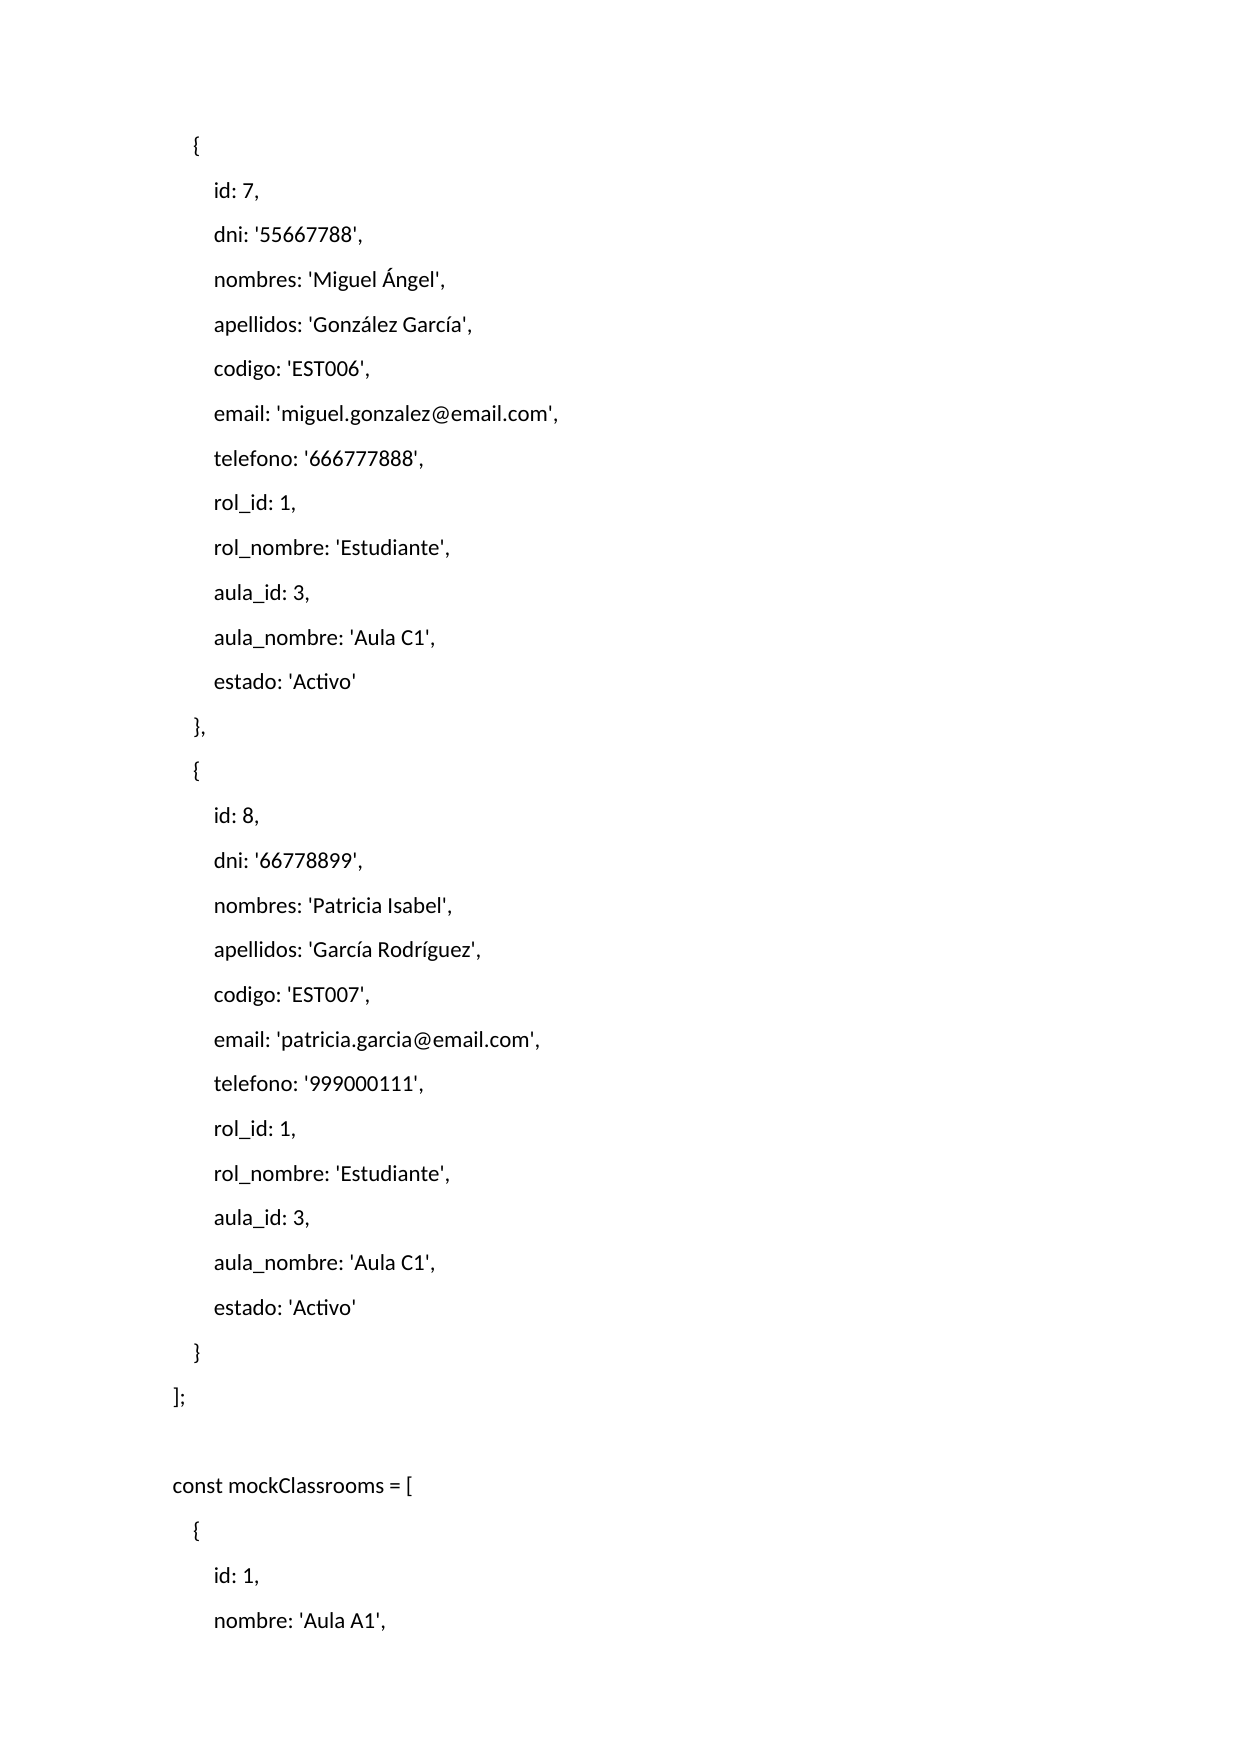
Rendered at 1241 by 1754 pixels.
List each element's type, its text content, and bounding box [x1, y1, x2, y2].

text rol_id: 1, [131, 488, 1125, 517]
text aula_id: 3, [131, 1203, 1125, 1232]
text const mockClassrooms = [ [131, 1472, 1125, 1500]
text }, [131, 712, 1125, 740]
text ]; [131, 1382, 1125, 1410]
text nombres: 'Miguel Ángel', [131, 265, 1125, 293]
text id: 7, [131, 176, 1125, 204]
text } [131, 1338, 1125, 1366]
text estado: 'Activo' [131, 1293, 1125, 1321]
text dni: '55667788', [131, 220, 1125, 248]
text { [131, 757, 1125, 785]
text nombres: 'Patricia Isabel', [131, 891, 1125, 919]
text codigo: 'EST006', [131, 354, 1125, 382]
text aula_nombre: 'Aula C1', [131, 1248, 1125, 1276]
text email: 'patricia.garcia@email.com', [131, 1025, 1125, 1053]
text telefono: '666777888', [131, 444, 1125, 472]
text codigo: 'EST007', [131, 980, 1125, 1008]
text apellidos: 'García Rodríguez', [131, 935, 1125, 963]
text rol_nombre: 'Estudiante', [131, 1159, 1125, 1187]
text rol_nombre: 'Estudiante', [131, 533, 1125, 561]
text apellidos: 'González García', [131, 310, 1125, 338]
text email: 'miguel.gonzalez@email.com', [131, 399, 1125, 427]
text aula_id: 3, [131, 578, 1125, 606]
text id: 8, [131, 801, 1125, 829]
text id: 1, [131, 1561, 1125, 1589]
text { [131, 131, 1125, 159]
text estado: 'Activo' [131, 667, 1125, 695]
text nombre: 'Aula A1', [131, 1606, 1125, 1634]
text telefono: '999000111', [131, 1069, 1125, 1097]
text aula_nombre: 'Aula C1', [131, 623, 1125, 651]
text rol_id: 1, [131, 1114, 1125, 1142]
text { [131, 1516, 1125, 1544]
text dni: '66778899', [131, 846, 1125, 874]
